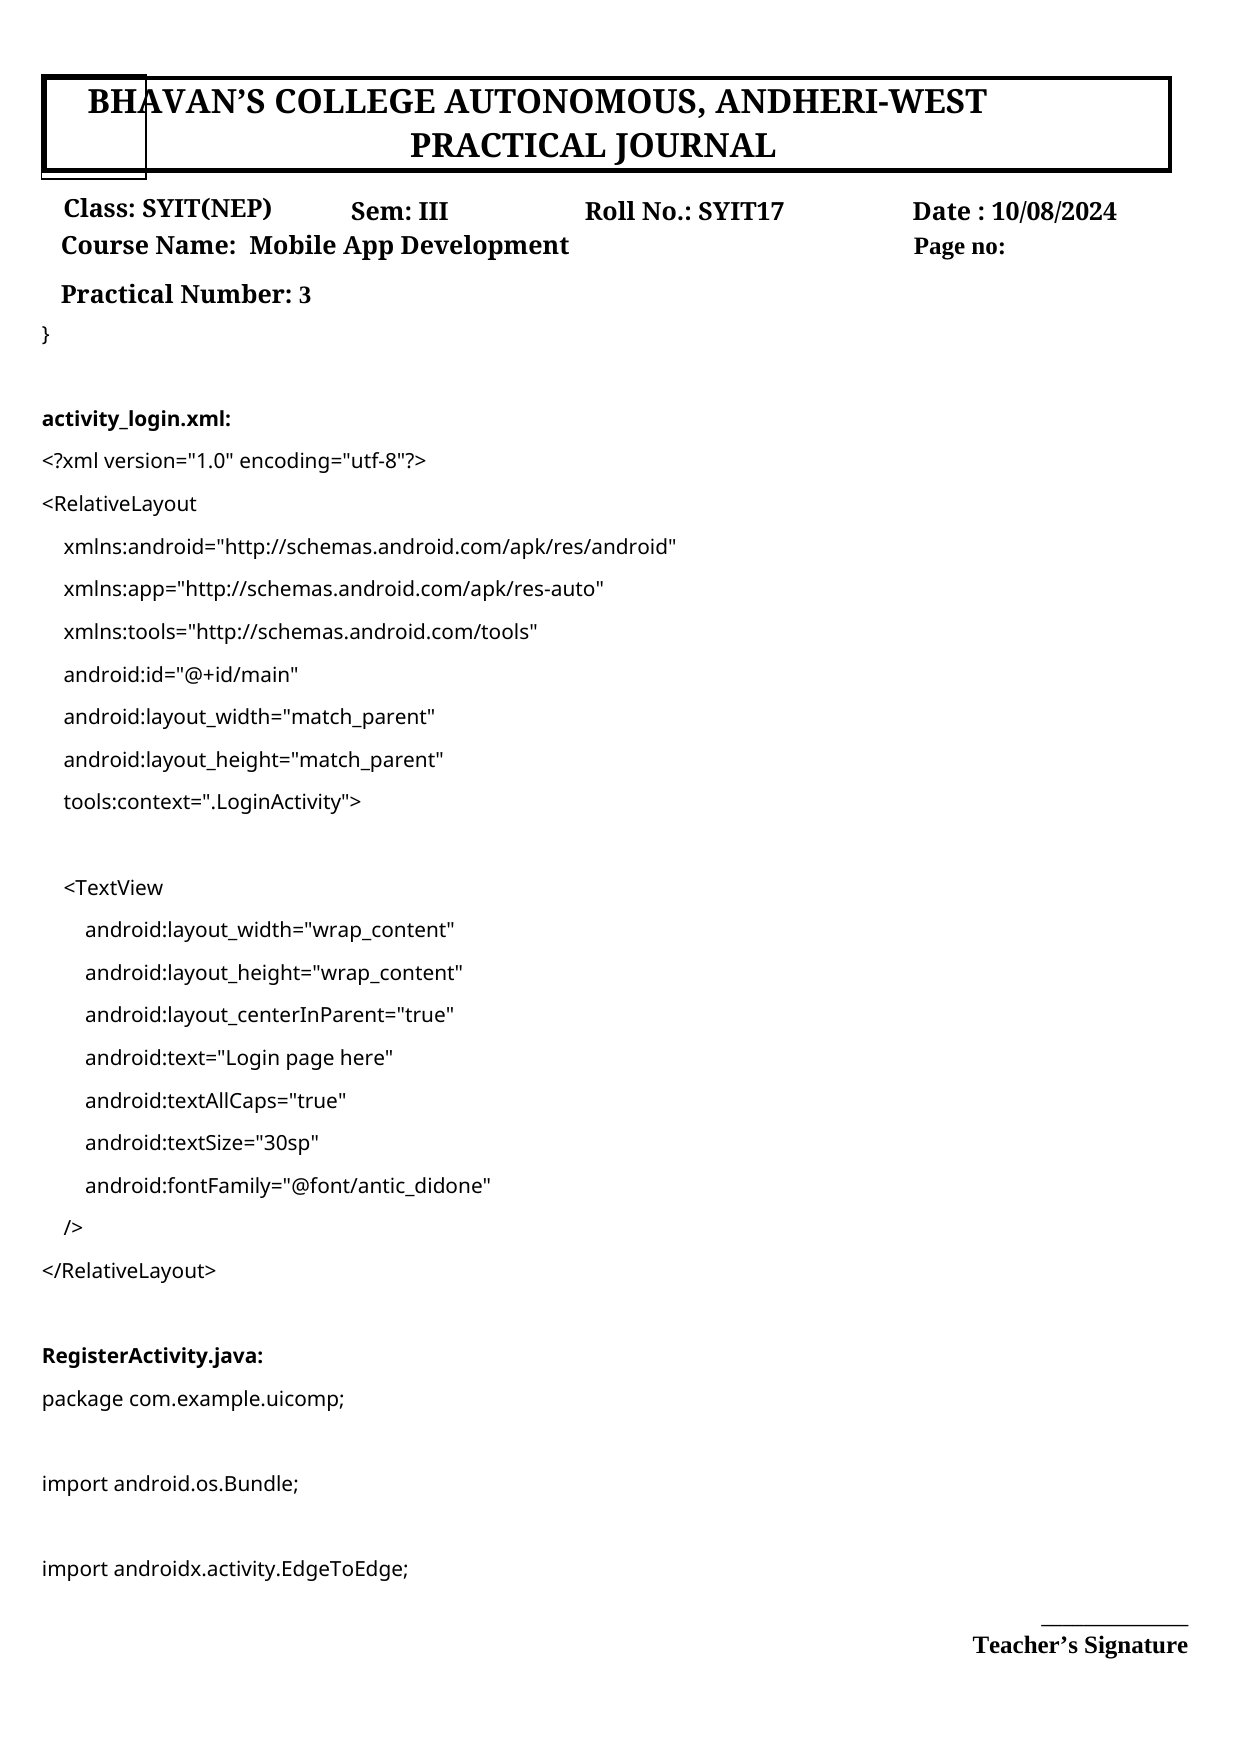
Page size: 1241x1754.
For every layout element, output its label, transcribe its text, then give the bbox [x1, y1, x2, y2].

text android:layout_height="wrap_content" [42, 958, 1188, 986]
text </RelativeLayout> [42, 1256, 1188, 1284]
text xmlns:app="http://schemas.android.com/apk/res-auto" [42, 574, 1188, 603]
text android:layout_centerInParent="true" [42, 1001, 1188, 1029]
text android:layout_width="match_parent" [42, 702, 1188, 731]
text android:textSize="30sp" [42, 1128, 1188, 1157]
text xmlns:tools="http://schemas.android.com/tools" [42, 617, 1188, 646]
text activity_login.xml: [42, 404, 1188, 432]
text /> [42, 1213, 1188, 1242]
text import androidx.activity.EdgeToEdge; [42, 1554, 1188, 1583]
text import android.os.Bundle; [42, 1469, 1188, 1498]
text xmlns:android="http://schemas.android.com/apk/res/android" [42, 532, 1188, 560]
text <TextView [42, 873, 1188, 901]
text tools:context=".LoginActivity"> [42, 787, 1188, 816]
text <?xml version="1.0" encoding="utf-8"?> [42, 447, 1188, 475]
text } [42, 319, 1188, 347]
text RegisterActivity.java: [42, 1341, 1188, 1370]
text android:layout_width="wrap_content" [42, 915, 1188, 944]
text android:id="@+id/main" [42, 660, 1188, 688]
text android:textAllCaps="true" [42, 1086, 1188, 1114]
text package com.example.uicomp; [42, 1384, 1188, 1412]
text android:fontFamily="@font/antic_didone" [42, 1171, 1188, 1199]
text android:layout_height="match_parent" [42, 745, 1188, 773]
text android:text="Login page here" [42, 1043, 1188, 1072]
text <RelativeLayout [42, 489, 1188, 518]
